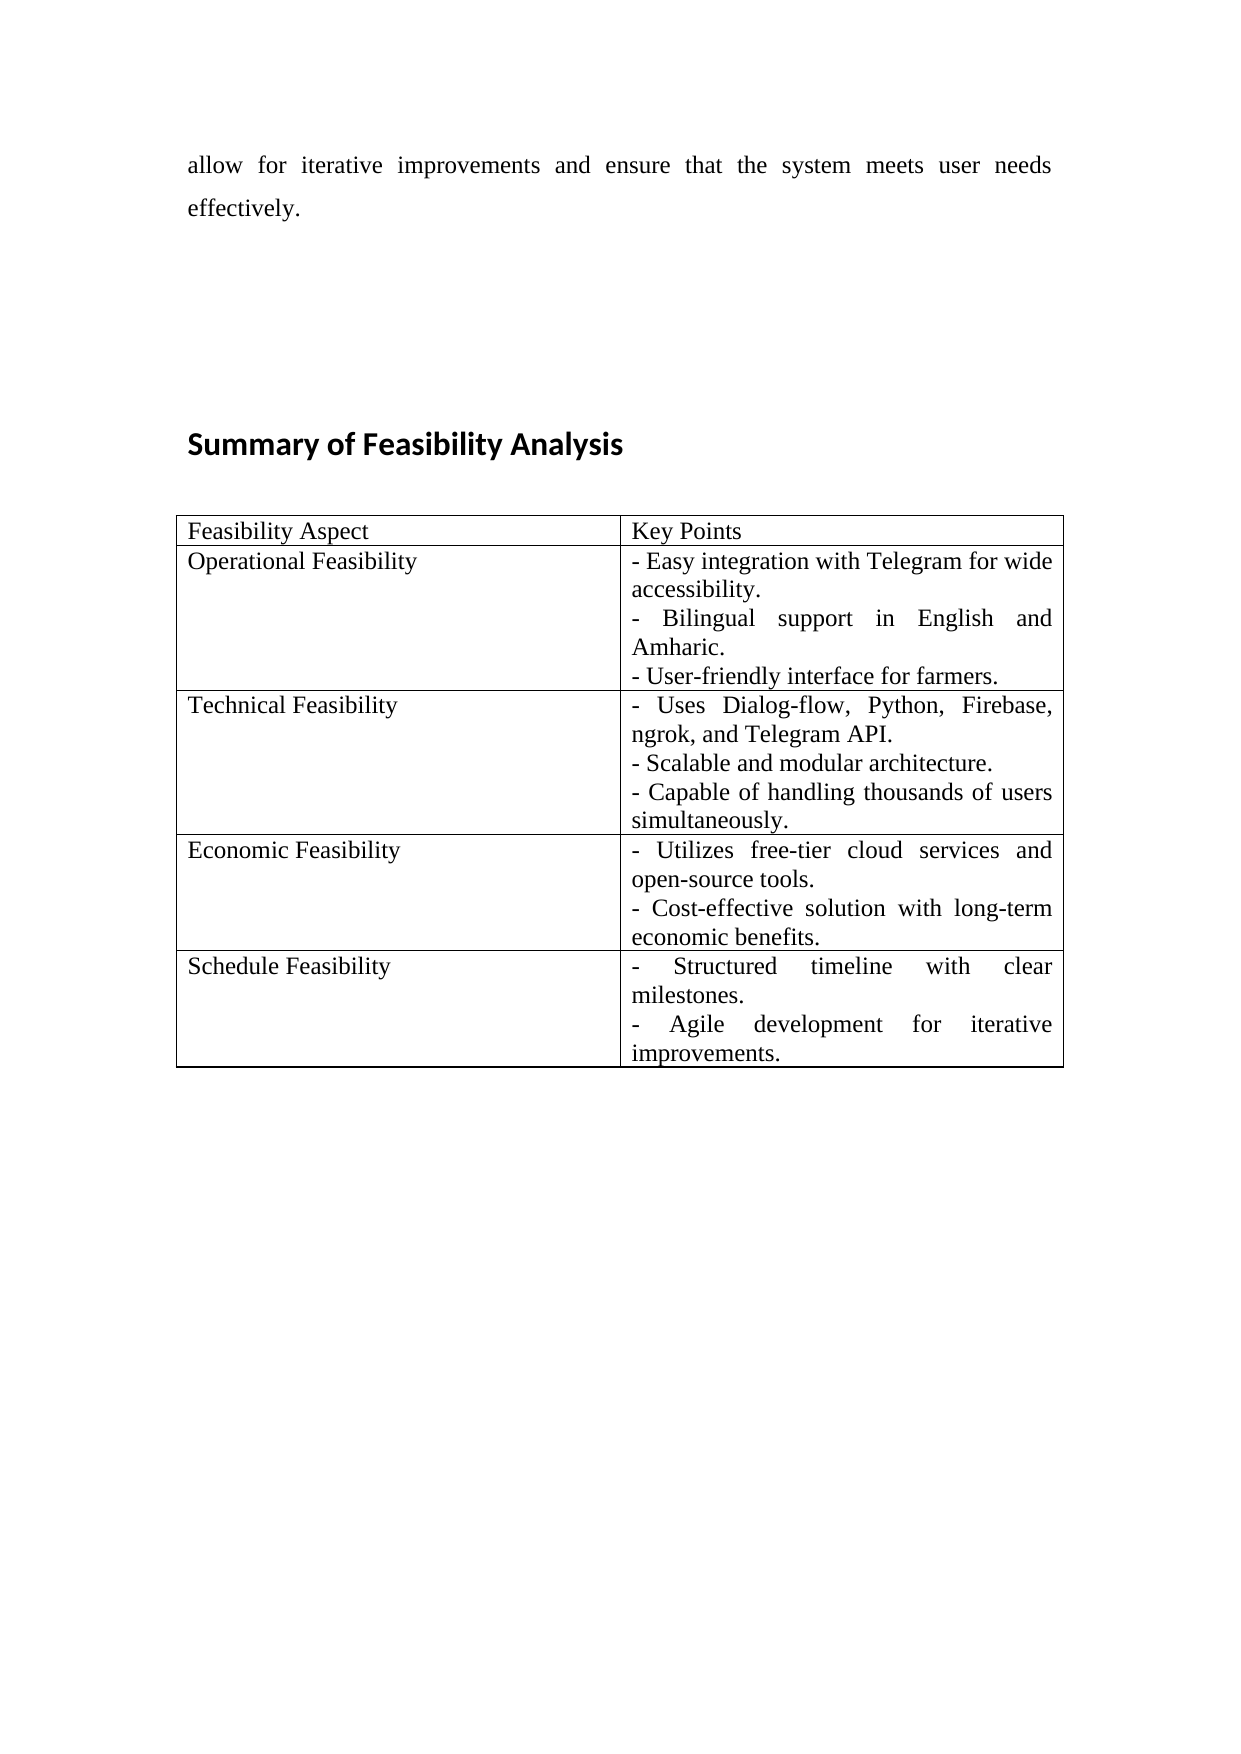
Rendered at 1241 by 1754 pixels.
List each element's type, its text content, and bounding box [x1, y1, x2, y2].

table_cell Economic Feasibility [177, 835, 620, 950]
table_cell Technical Feasibility [177, 691, 620, 834]
subtitle Summary of Feasibility Analysis [187, 423, 1053, 464]
table_cell - Utilizes free-tier cloud services and open-source tools. - Cost-effective solution with long-term economic benefits. [621, 835, 1063, 950]
table_header Key Points [621, 516, 1063, 545]
table_cell - Uses Dialog-flow, Python, Firebase, ngrok, and Telegram API. - Scalable and modular architecture. - Capable of handling thousands of users simultaneously. [621, 691, 1063, 834]
table_cell Schedule Feasibility [177, 951, 620, 1066]
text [187, 150, 1053, 222]
table_cell Operational Feasibility [177, 546, 620, 689]
table_cell - Easy integration with Telegram for wide accessibility. - Bilingual support in English and Amharic. - User-friendly interface for farmers. [621, 546, 1063, 689]
table_cell - Structured timeline with clear milestones. - Agile development for iterative improvements. [621, 951, 1063, 1066]
table_header Feasibility Aspect [177, 516, 620, 545]
